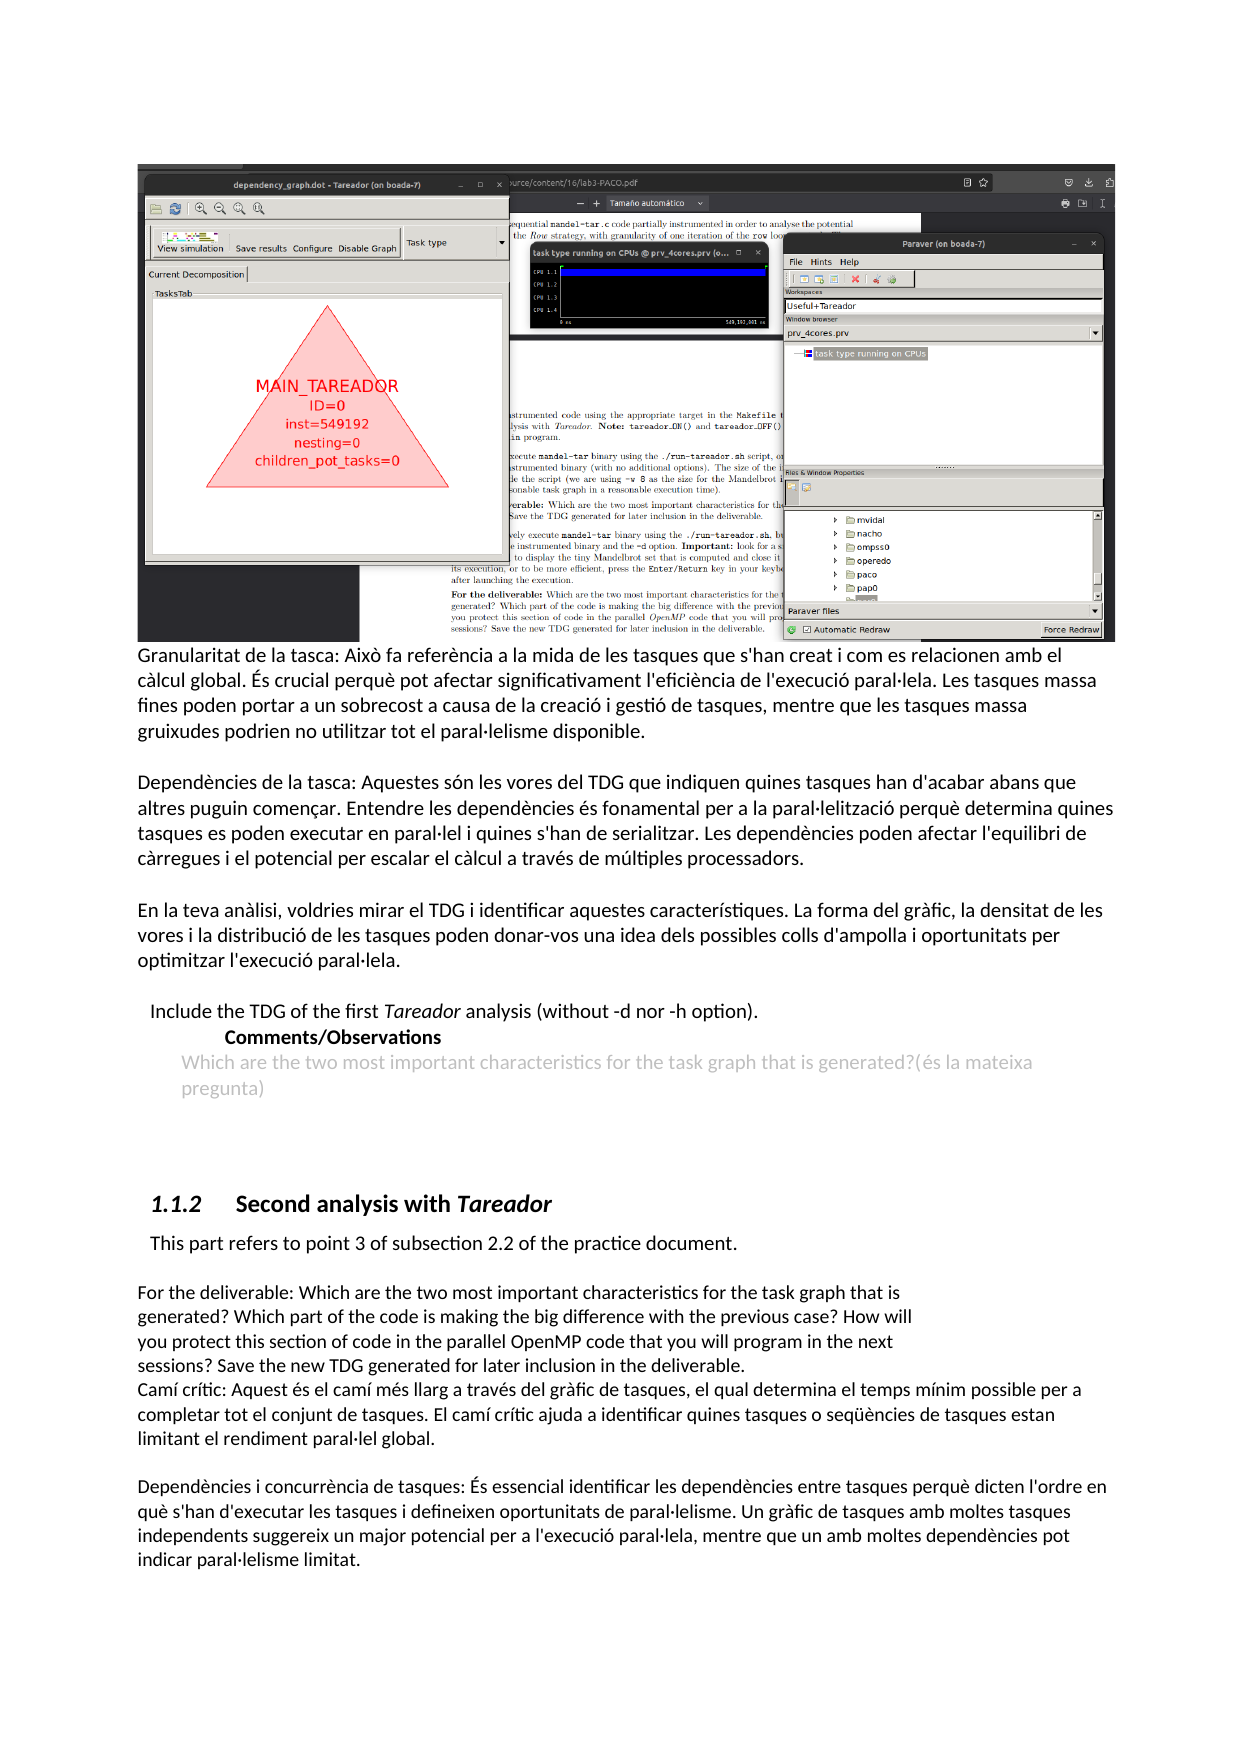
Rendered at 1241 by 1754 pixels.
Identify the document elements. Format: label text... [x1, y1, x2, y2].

text Include the TDG of the first Tareador analysis (without -d nor -h option). [150, 999, 1115, 1024]
text En la teva anàlisi, voldries mirar el TDG i identificar aquestes característiques. La forma del gràfic, la densitat de les vores i la distribució de les tasques poden donar-vos una idea dels possibles colls d'ampolla i oportunitats per optimitzar l'execució paral·lela. [137, 897, 1115, 973]
text generated? Which part of the code is making the big difference with the previous case? How will [137, 1304, 1115, 1329]
list Second analysis with Tareador [150, 1188, 1115, 1218]
text For the deliverable: Which are the two most important characteristics for the task graph that is [137, 1280, 1115, 1304]
text Dependències i concurrència de tasques: És essencial identificar les dependències entre tasques perquè dicten l'ordre en què s'han d'executar les tasques i defineixen oportunitats de paral·lelisme. Un gràfic de tasques amb moltes tasques independents suggereix un major potencial per a l'execució paral·lela, mentre que un amb moltes dependències pot indicar paral·lelisme limitat. [137, 1475, 1115, 1571]
text you protect this section of code in the parallel OpenMP code that you will program in the next [137, 1329, 1115, 1353]
text Which are the two most important characteristics for the task graph that is generated?(és la mateixa pregunta) [181, 1049, 1115, 1100]
text This part refers to point 3 of subsection 2.2 of the practice document. [150, 1230, 1115, 1256]
subtitle Comments/Observations [181, 1024, 1115, 1049]
text sessions? Save the new TDG generated for later inclusion in the deliverable. [137, 1353, 1115, 1377]
text Granularitat de la tasca: Això fa referència a la mida de les tasques que s'han creat i com es relacionen amb el càlcul global. És crucial perquè pot afectar significativament l'eficiència de l'execució paral·lela. Les tasques massa fines poden portar a un sobrecost a causa de la creació i gestió de tasques, mentre que les tasques massa gruixudes podrien no utilitzar tot el paral·lelisme disponible. [137, 642, 1115, 743]
text Dependències de la tasca: Aquestes són les vores del TDG que indiquen quines tasques han d'acabar abans que altres puguin començar. Entendre les dependències és fonamental per a la paral·lelització perquè determina quines tasques es poden executar en paral·lel i quines s'han de serialitzar. Les dependències poden afectar l'equilibri de càrregues i el potencial per escalar el càlcul a través de múltiples processadors. [137, 769, 1115, 871]
picture [137, 164, 1116, 642]
text Camí crític: Aquest és el camí més llarg a través del gràfic de tasques, el qual determina el temps mínim possible per a completar tot el conjunt de tasques. El camí crític ajuda a identificar quines tasques o seqüències de tasques estan limitant el rendiment paral·lel global. [137, 1378, 1115, 1450]
